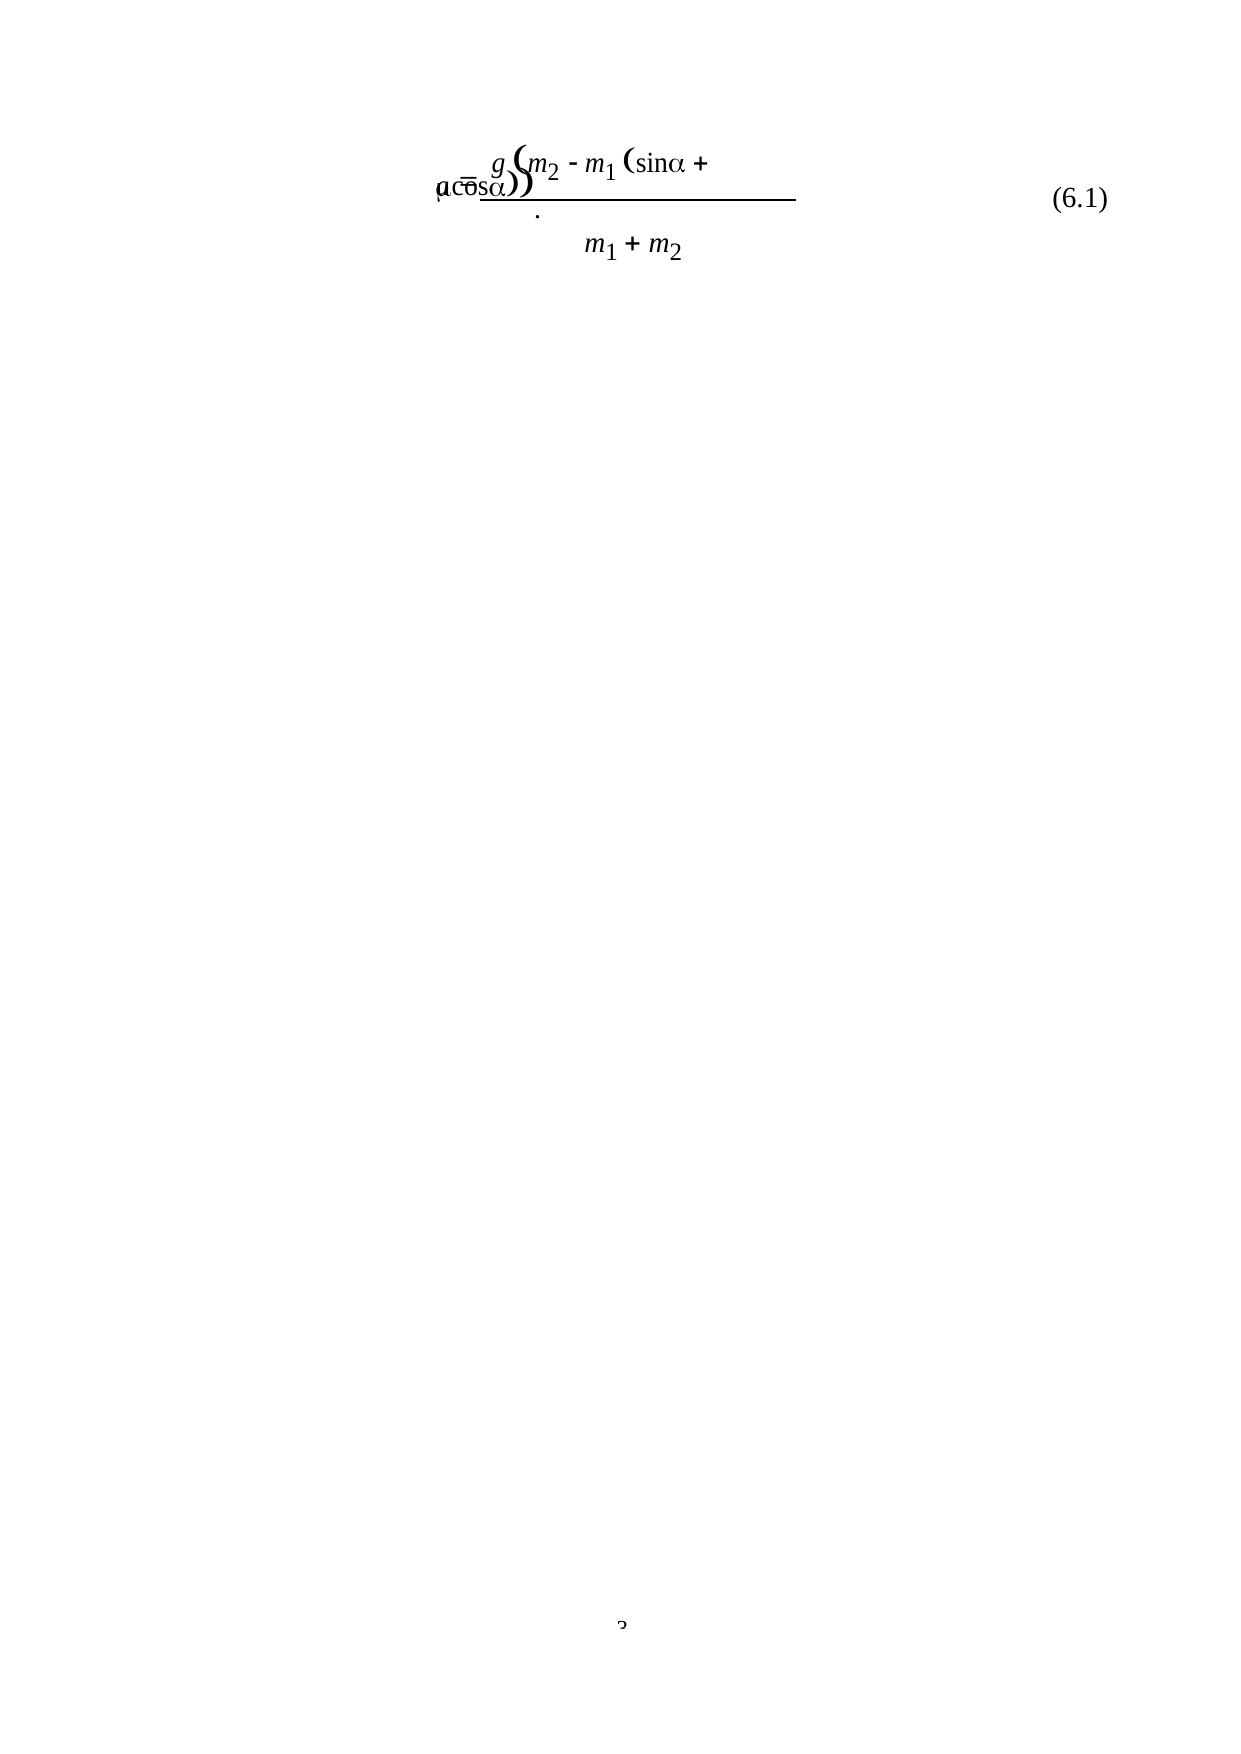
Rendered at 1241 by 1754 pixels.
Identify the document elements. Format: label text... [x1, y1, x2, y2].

text (6.1) [810, 180, 1108, 213]
text m1  m2 [121, 224, 683, 260]
text a  g m2  m1 sin  cos. [435, 142, 806, 224]
